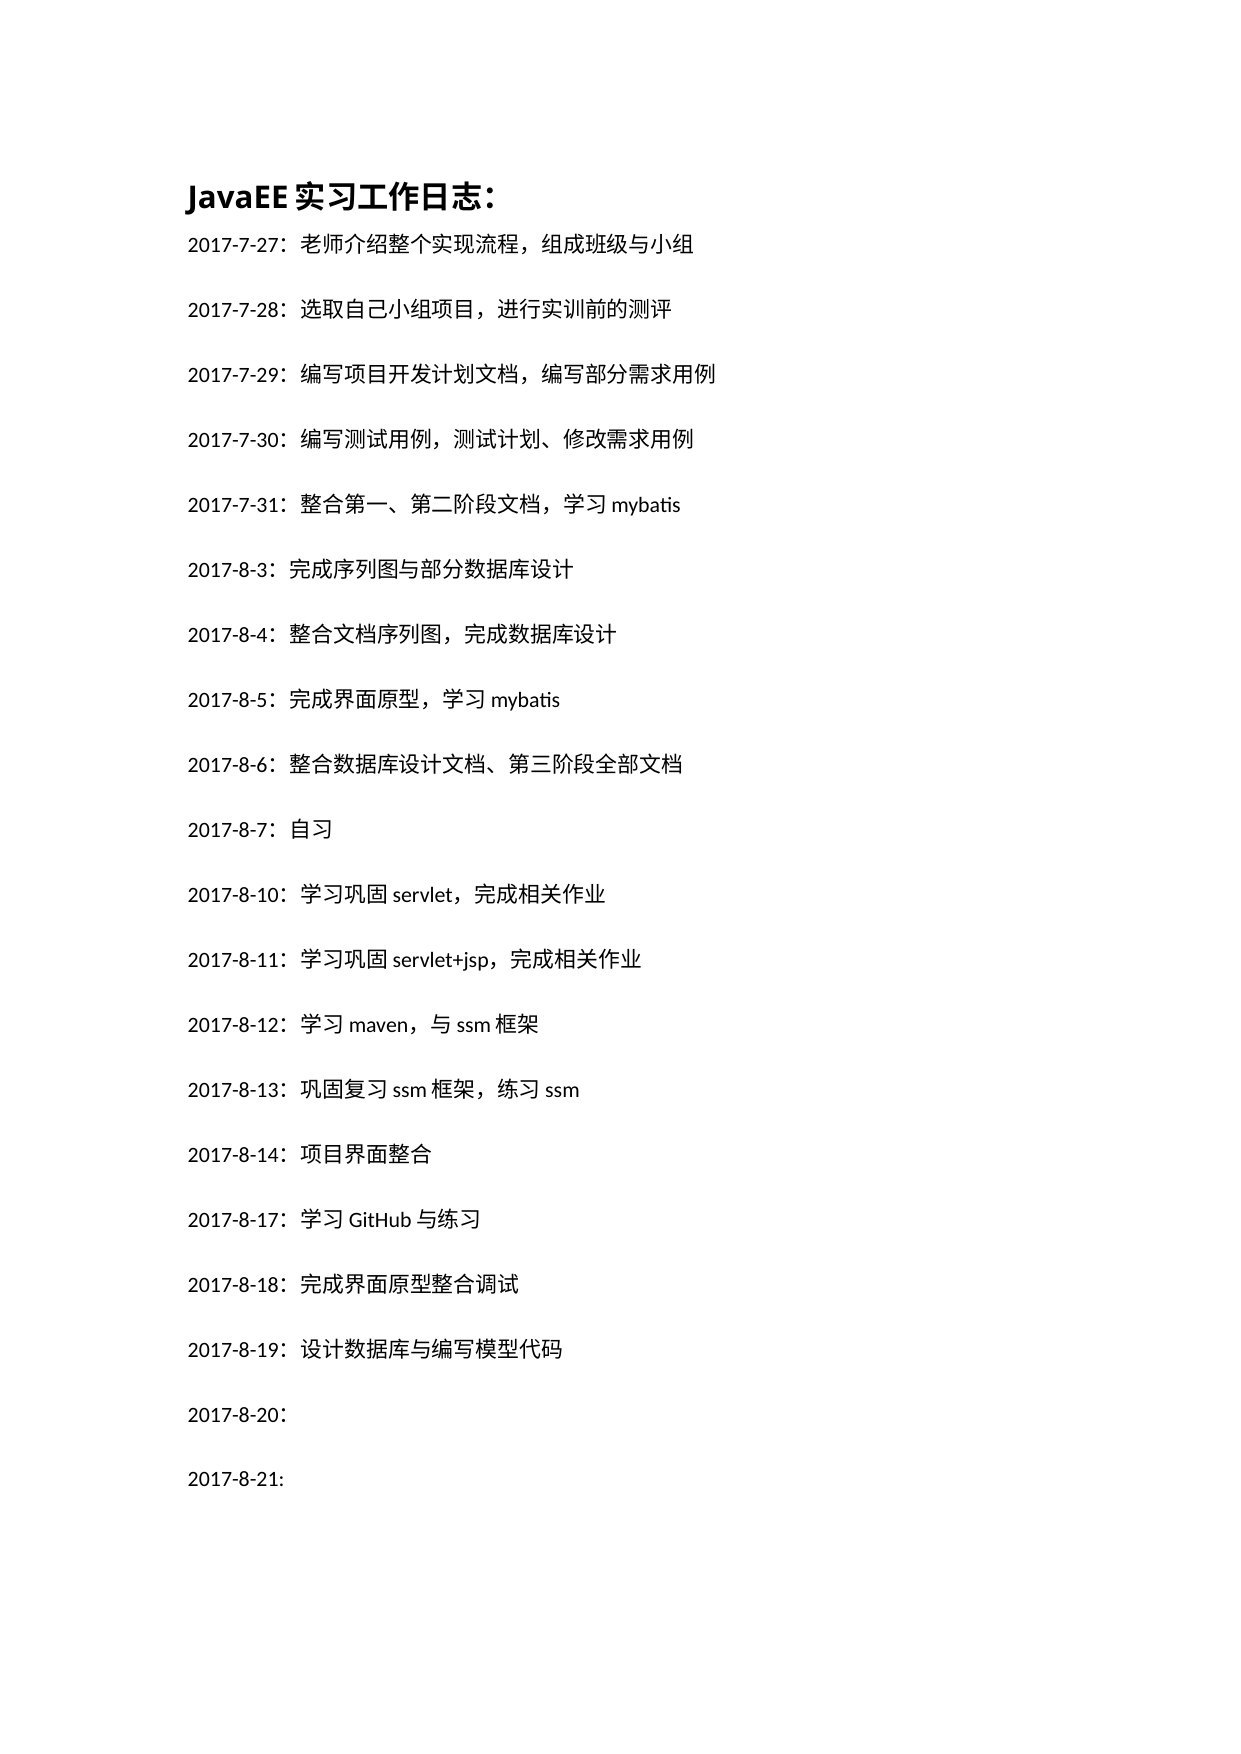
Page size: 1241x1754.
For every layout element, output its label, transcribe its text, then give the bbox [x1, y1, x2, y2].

text 2017-8-17：学习GitHub与练习 [187, 1202, 1053, 1234]
text 2017-8-11：学习巩固servlet+jsp，完成相关作业 [187, 942, 1053, 974]
text 2017-8-20： [187, 1397, 1053, 1429]
text 2017-7-28：选取自己小组项目，进行实训前的测评 [187, 292, 1053, 324]
text 2017-8-21: [187, 1462, 1053, 1494]
text 2017-7-30：编写测试用例，测试计划、修改需求用例 [187, 422, 1053, 454]
text 2017-7-27：老师介绍整个实现流程，组成班级与小组 [187, 227, 1053, 259]
text 2017-8-3：完成序列图与部分数据库设计 [187, 552, 1053, 584]
text 2017-7-29：编写项目开发计划文档，编写部分需求用例 [187, 357, 1053, 389]
text 2017-8-10：学习巩固servlet，完成相关作业 [187, 877, 1053, 909]
text 2017-8-12：学习maven，与ssm框架 [187, 1007, 1053, 1039]
text 2017-8-4：整合文档序列图，完成数据库设计 [187, 617, 1053, 649]
text 2017-8-6：整合数据库设计文档、第三阶段全部文档 [187, 747, 1053, 779]
text JavaEE实习工作日志： [187, 162, 1053, 227]
text 2017-7-31：整合第一、第二阶段文档，学习mybatis [187, 487, 1053, 519]
text 2017-8-7：自习 [187, 812, 1053, 844]
text 2017-8-5：完成界面原型，学习mybatis [187, 682, 1053, 714]
text 2017-8-13：巩固复习ssm框架，练习ssm [187, 1072, 1053, 1104]
text 2017-8-14：项目界面整合 [187, 1137, 1053, 1169]
text 2017-8-18：完成界面原型整合调试 [187, 1267, 1053, 1299]
text 2017-8-19：设计数据库与编写模型代码 [187, 1332, 1053, 1364]
